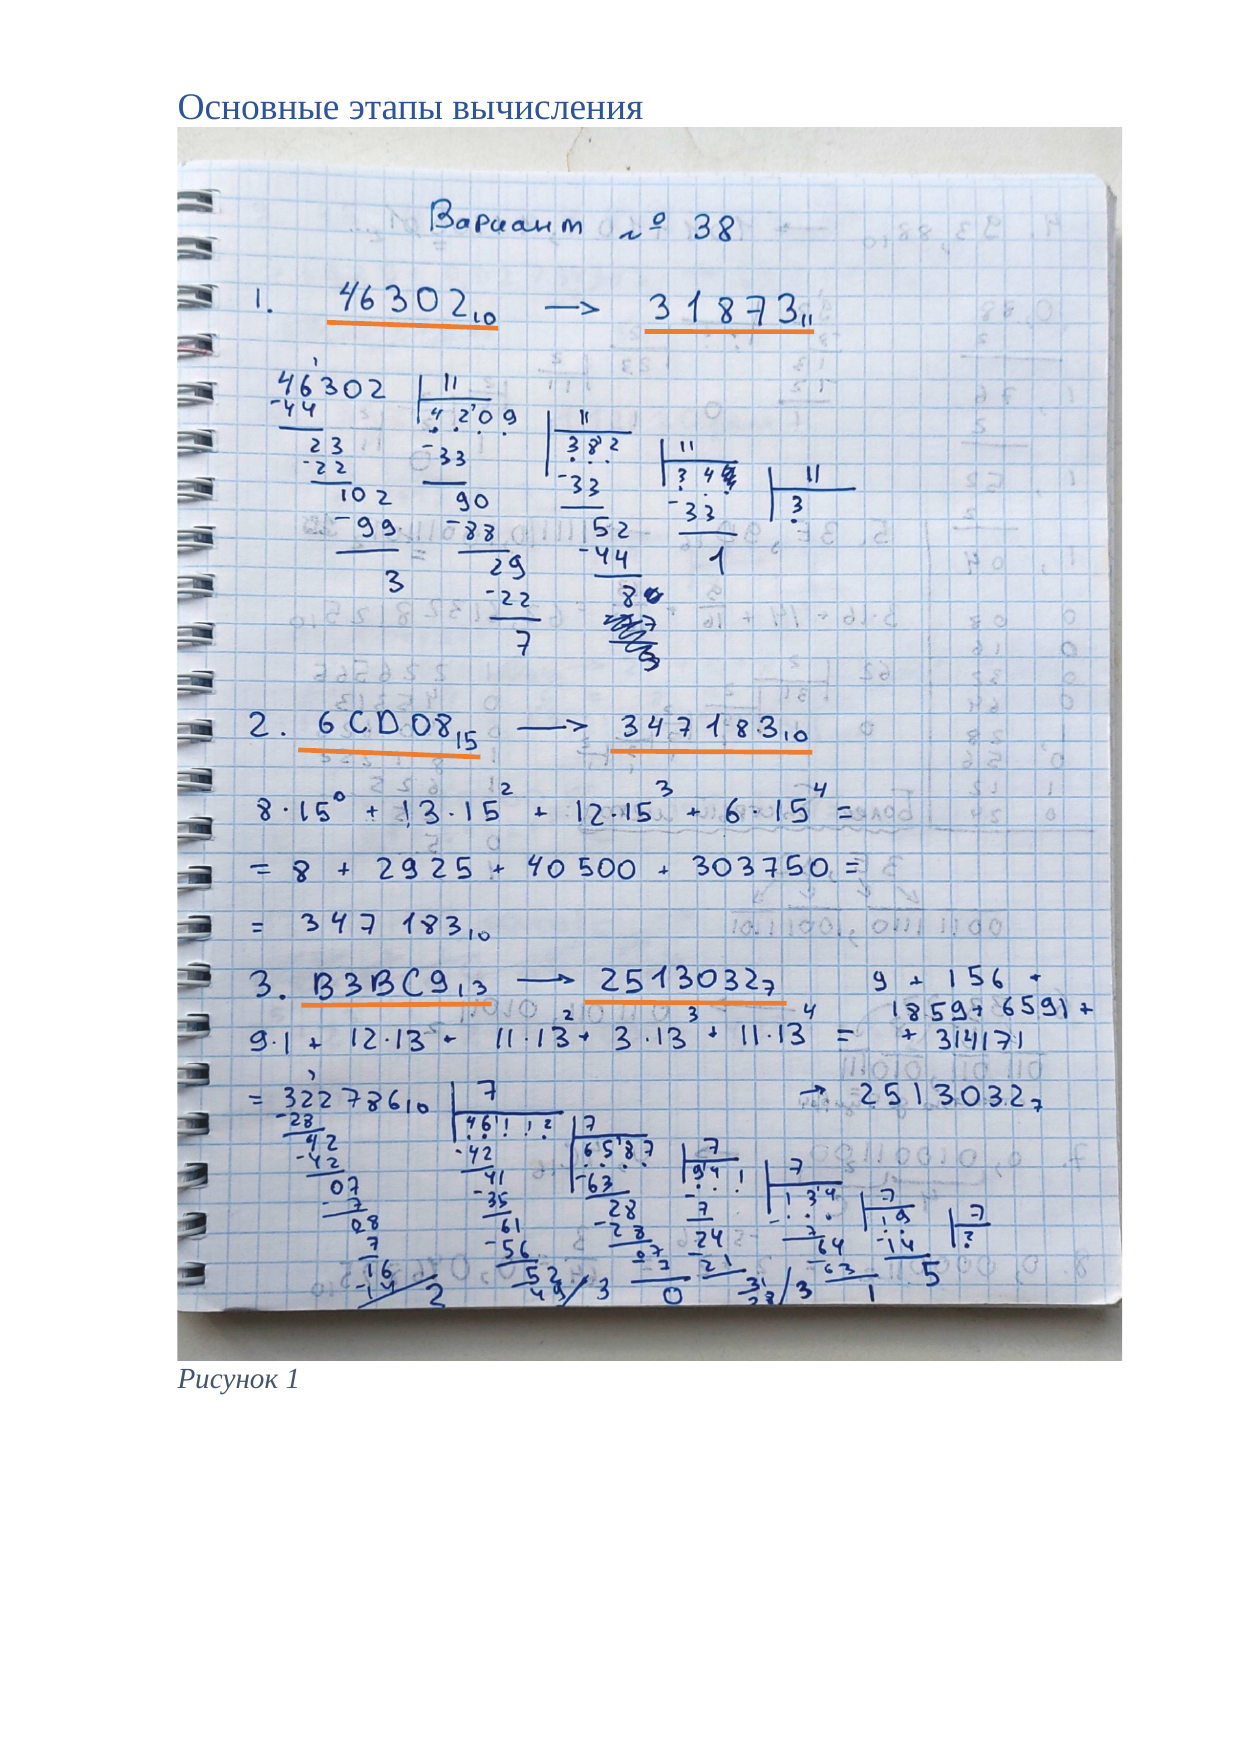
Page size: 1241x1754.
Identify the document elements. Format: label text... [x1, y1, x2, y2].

subtitle Основные этапы вычисления [177, 84, 1122, 127]
text Рисунок 1 [177, 1361, 1122, 1394]
picture [177, 127, 1123, 1361]
